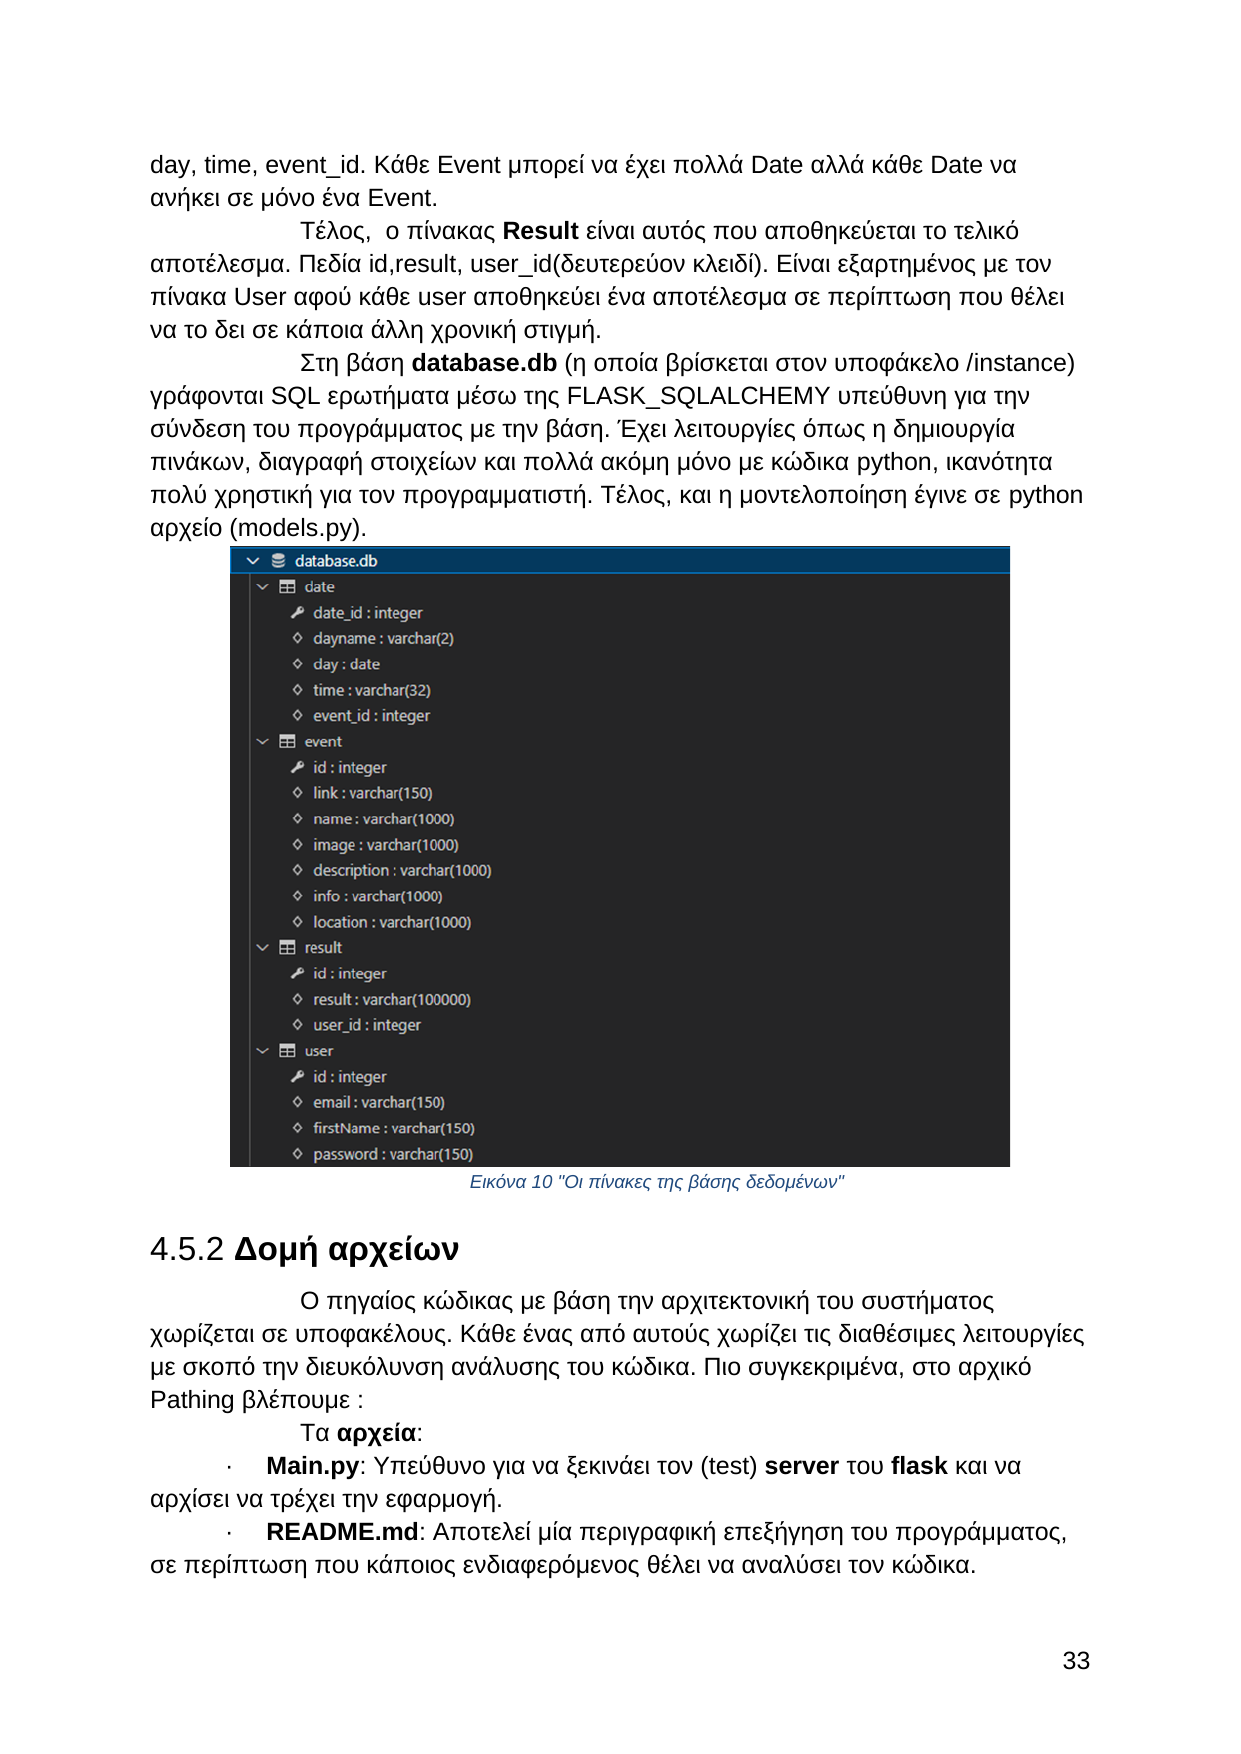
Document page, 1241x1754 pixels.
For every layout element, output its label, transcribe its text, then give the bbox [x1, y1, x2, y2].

text Ο πηγαίος κώδικας με βάση την αρχιτεκτονική του συστήματος χωρίζεται σε υποφακέλους. Κάθε ένας από αυτούς χωρίζει τις διαθέσιμες λειτουργίες με σκοπό την διευκόλυνση ανάλυσης του κώδικα. Πιο συγκεκριμένα, στο αρχικό Pathing βλέπουμε : [150, 1286, 1090, 1414]
text Τέλος, ο πίνακας Result είναι αυτός που αποθηκεύεται το τελικό αποτέλεσμα. Πεδία id,result, user_id(δευτερεύον κλειδί). Είναι εξαρτημένος με τον πίνακα User αφού κάθε user αποθηκεύει ένα αποτέλεσμα σε περίπτωση που θέλει να το δει σε κάποια άλλη χρονική στιγμή. [150, 216, 1090, 344]
text · Main.py: Υπεύθυνο για να ξεκινάει τον (test) server του flask και να αρχίσει να τρέχει την εφαρμογή. [150, 1451, 1090, 1513]
text Τα αρχεία: [150, 1418, 1090, 1447]
text Στη βάση database.db (η οποία βρίσκεται στον υποφάκελο /instance) γράφονται SQL ερωτήματα μέσω της FLASK_SQLALCHEMY υπεύθυνη για την σύνδεση του προγράμματος με την βάση. Έχει λειτουργίες όπως η δημιουργία πινάκων, διαγραφή στοιχείων και πολλά ακόμη μόνο με κώδικα python, ικανότητα πολύ χρηστική για τον προγραμματιστή. Τέλος, και η μοντελοποίηση έγινε σε python αρχείο (models.py). [150, 348, 1090, 542]
text Εικόνα 10 "Οι πίνακες της βάσης δεδομένων" [150, 1170, 1090, 1192]
subtitle Δομή αρχείων [150, 1229, 1090, 1268]
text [150, 150, 1090, 212]
text · README.md: Αποτελεί μία περιγραφική επεξήγηση του προγράμματος, σε περίπτωση που κάποιος ενδιαφερόμενος θέλει να αναλύσει τον κώδικα. [150, 1517, 1090, 1579]
picture [230, 546, 1011, 1167]
